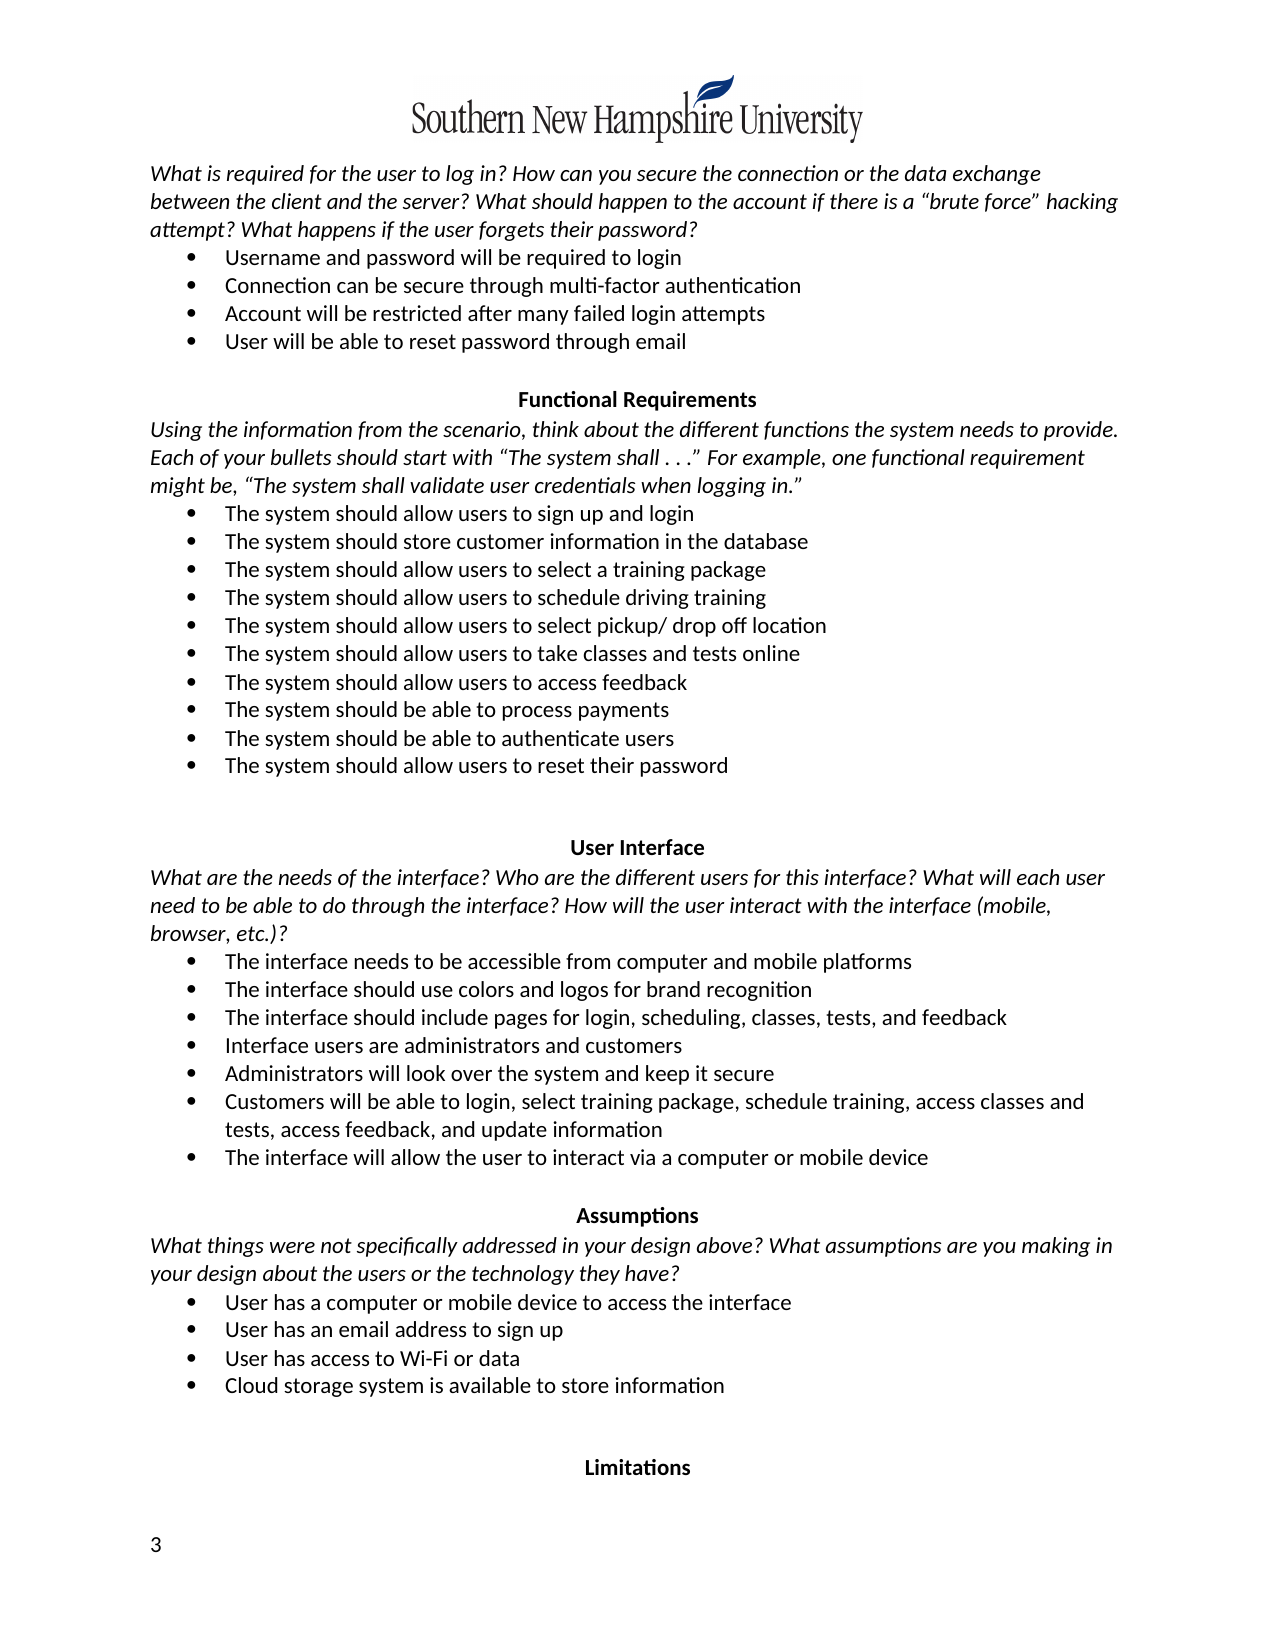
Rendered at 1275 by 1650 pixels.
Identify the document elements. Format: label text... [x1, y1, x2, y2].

subtitle Functional Requirements [150, 385, 1125, 413]
list The system should allow users to select a training package [187, 556, 1125, 583]
list User has a computer or mobile device to access the interface [187, 1288, 1125, 1316]
list The system should store customer information in the database [187, 527, 1125, 556]
list The system should allow users to take classes and tests online [187, 639, 1125, 668]
picture [412, 75, 863, 143]
list Interface users are administrators and customers [187, 1031, 1125, 1059]
list Connection can be secure through multi-factor authentication [187, 271, 1125, 299]
list User has an email address to sign up [187, 1316, 1125, 1344]
text What is required for the user to log in? How can you secure the connection or the data exchange between the client and the server? What should happen to the account if there is a “brute force” hacking attempt? What happens if the user forgets their password? [150, 159, 1125, 243]
list The system should allow users to access feedback [187, 668, 1125, 696]
list Cloud storage system is available to store information [187, 1372, 1125, 1400]
text Using the information from the scenario, think about the different functions the system needs to provide. Each of your bullets should start with “The system shall . . .” For example, one functional requirement might be, “The system shall validate user credentials when logging in.” [150, 415, 1125, 499]
list Customers will be able to login, select training package, schedule training, access classes and tests, access feedback, and update information [187, 1087, 1125, 1143]
list The interface will allow the user to interact via a computer or mobile device [187, 1143, 1125, 1171]
text What things were not specifically addressed in your design above? What assumptions are you making in your design about the users or the technology they have? [150, 1232, 1125, 1288]
subtitle Limitations [150, 1453, 1125, 1481]
list User has access to Wi-Fi or data [187, 1344, 1125, 1372]
list User will be able to reset password through email [187, 327, 1125, 355]
list The system should allow users to reset their password [187, 752, 1125, 780]
list The interface should use colors and logos for brand recognition [187, 975, 1125, 1003]
list The system should be able to process payments [187, 696, 1125, 724]
subtitle Assumptions [150, 1201, 1125, 1229]
list The system should allow users to sign up and login [187, 499, 1125, 527]
list The system should be able to authenticate users [187, 724, 1125, 752]
text What are the needs of the interface? Who are the different users for this interface? What will each user need to be able to do through the interface? How will the user interact with the interface (mobile, browser, etc.)? [150, 863, 1125, 947]
list The interface needs to be accessible from computer and mobile platforms [187, 947, 1125, 975]
subtitle User Interface [150, 833, 1125, 861]
list The interface should include pages for login, scheduling, classes, tests, and feedback [187, 1003, 1125, 1031]
list The system should allow users to select pickup/ drop off location [187, 612, 1125, 639]
list Administrators will look over the system and keep it secure [187, 1059, 1125, 1087]
list Account will be restricted after many failed login attempts [187, 299, 1125, 327]
list The system should allow users to schedule driving training [187, 583, 1125, 612]
list Username and password will be required to login [187, 243, 1125, 271]
